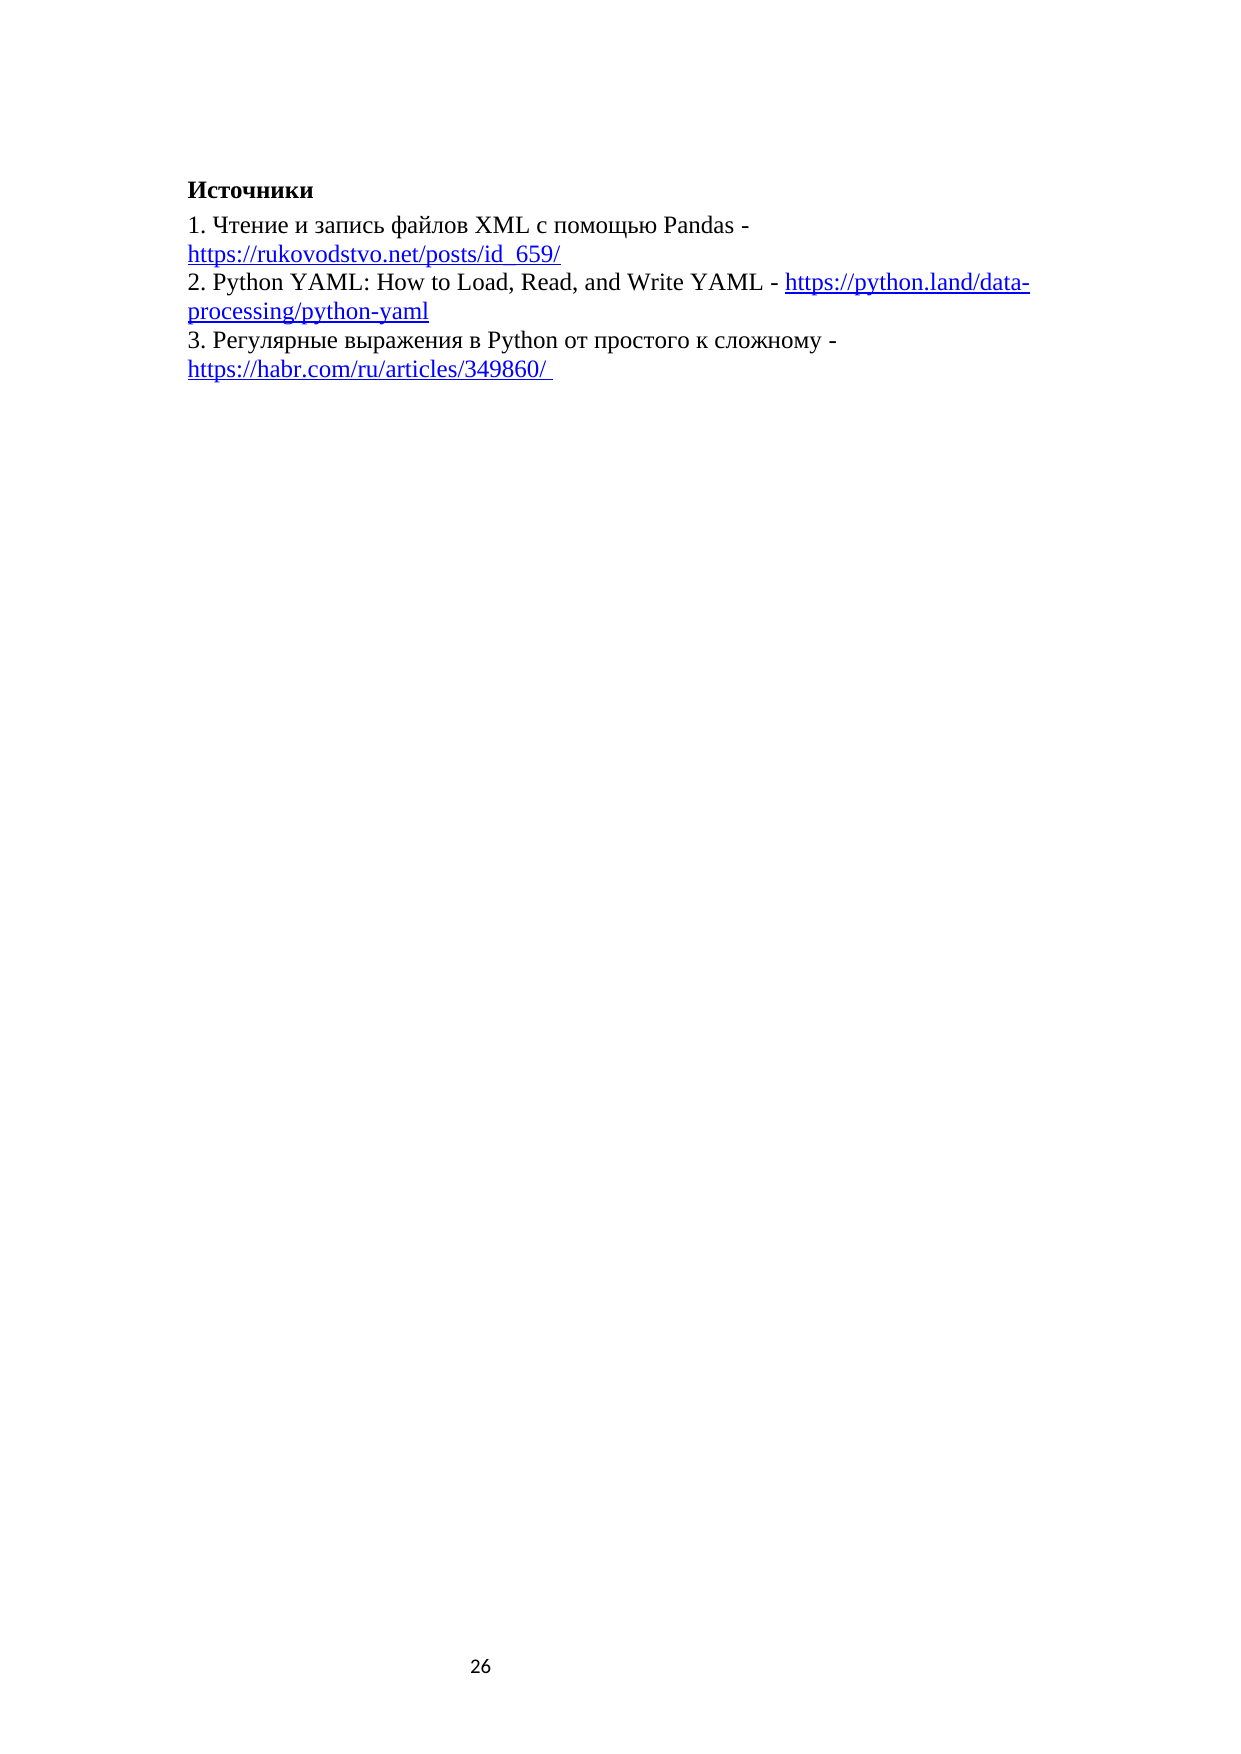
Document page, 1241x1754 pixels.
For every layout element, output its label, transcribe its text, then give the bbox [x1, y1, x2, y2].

list Регулярные выражения в Python от простого к сложному - https://habr.com/ru/articles/349860/ [187, 325, 1053, 382]
list Python YAML: How to Load, Read, and Write YAML - https://python.land/data-processing/python-yaml [187, 267, 1053, 325]
list Чтение и запись файлов XML с помощью Pandas - https://rukovodstvo.net/posts/id_659/ [187, 210, 1053, 267]
subtitle Источники [187, 175, 1053, 204]
